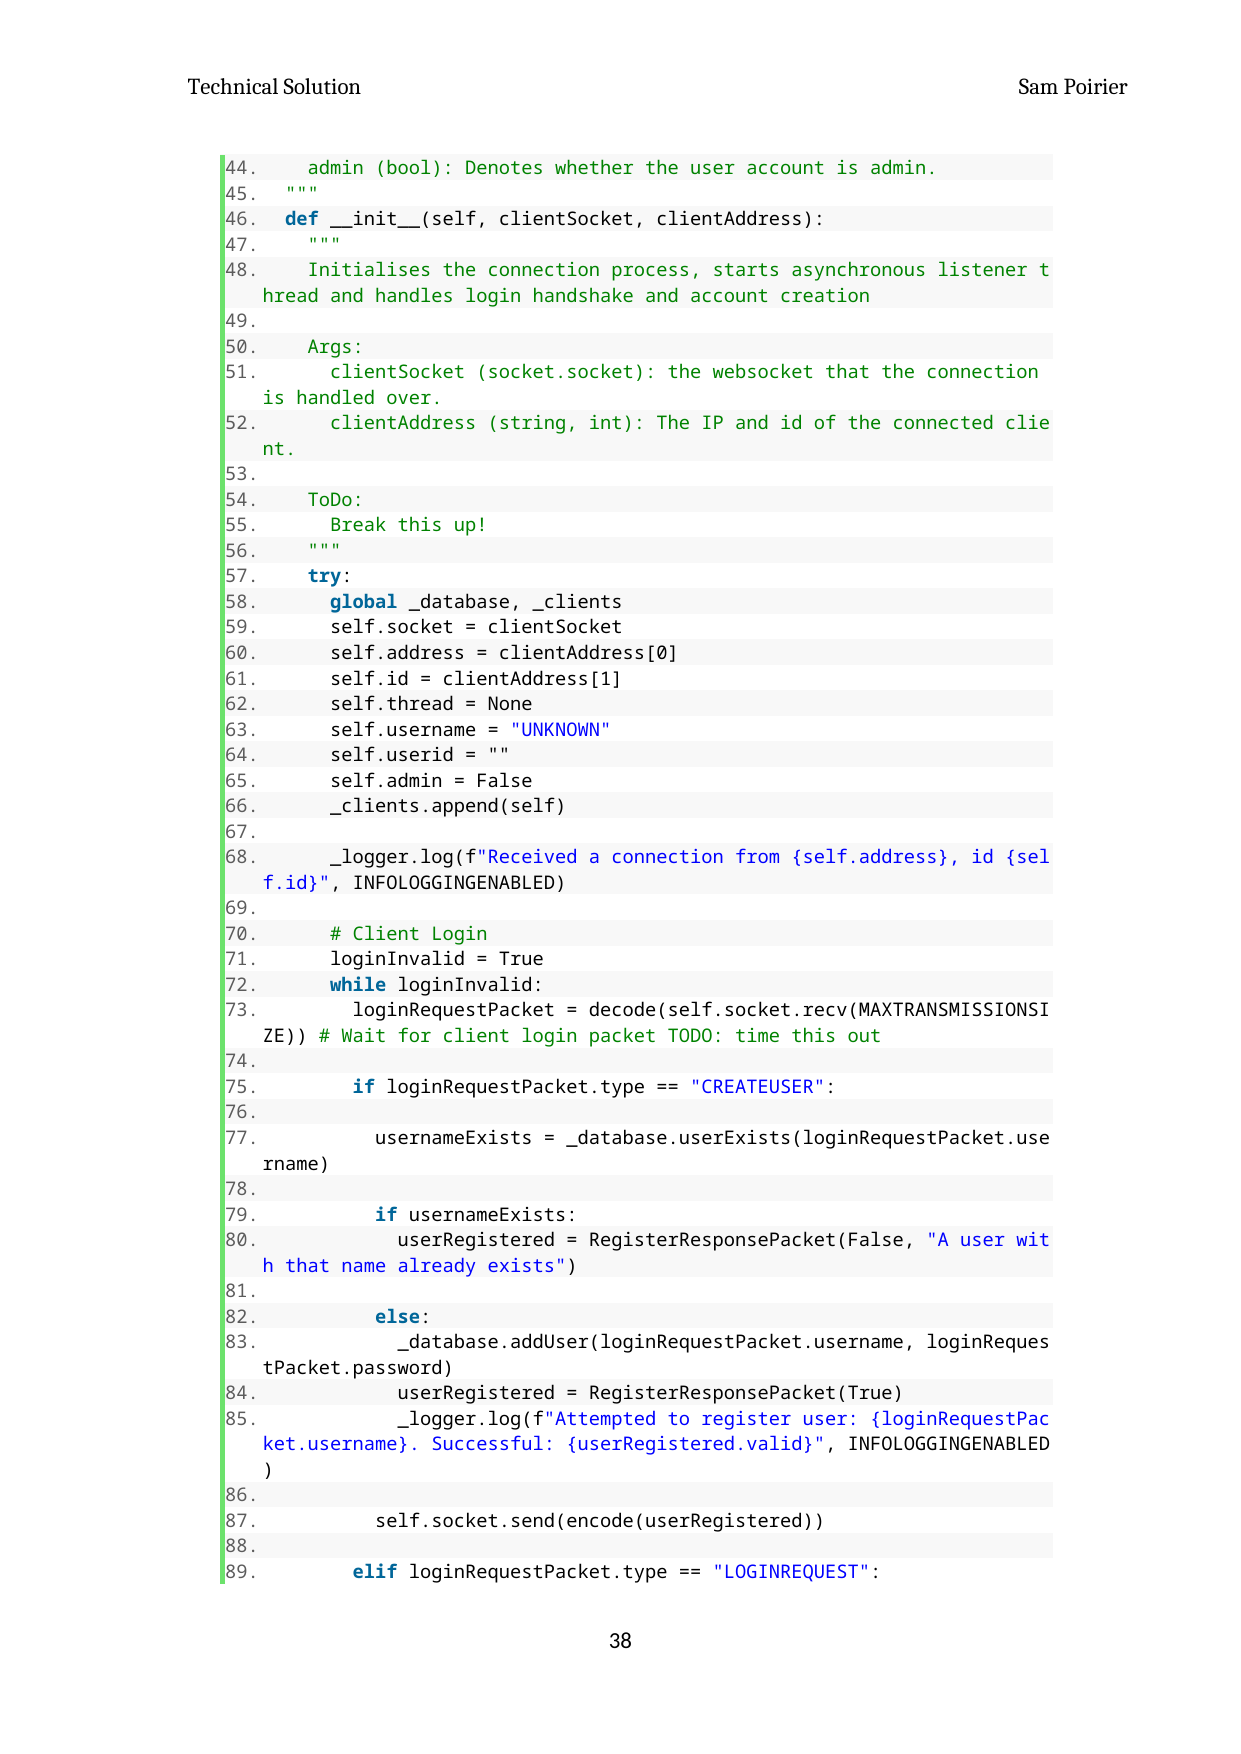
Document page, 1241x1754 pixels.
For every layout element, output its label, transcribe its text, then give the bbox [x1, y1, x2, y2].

list try: [225, 563, 1053, 588]
list _logger.log(f"Received a connection from {self.address}, id {self.id}", INFOLOGGINGENABLED) [225, 843, 1053, 894]
list self.userid = "" [225, 741, 1053, 767]
list """ [225, 231, 1053, 257]
list while loginInvalid: [225, 971, 1053, 997]
list if usernameExists: [225, 1201, 1053, 1226]
list _clients.append(self) [225, 792, 1053, 818]
list self.id = clientAddress[1] [225, 665, 1053, 690]
list self.thread = None [225, 690, 1053, 716]
list ToDo: [225, 486, 1053, 512]
list """ [225, 180, 1053, 206]
list _logger.log(f"Attempted to register user: {loginRequestPacket.username}. Successful: {userRegistered.valid}", INFOLOGGINGENABLED) [225, 1405, 1053, 1482]
list _database.addUser(loginRequestPacket.username, loginRequestPacket.password) [225, 1328, 1053, 1379]
list Initialises the connection process, starts asynchronous listener thread and handles login handshake and account creation [225, 257, 1053, 308]
list elif loginRequestPacket.type == "LOGINREQUEST": [225, 1558, 1053, 1584]
list # Client Login [225, 920, 1053, 946]
list loginRequestPacket = decode(self.socket.recv(MAXTRANSMISSIONSIZE)) # Wait for client login packet TODO: time this out [225, 997, 1053, 1048]
list def __init__(self, clientSocket, clientAddress): [225, 206, 1053, 231]
list self.address = clientAddress[0] [225, 639, 1053, 665]
list """ [225, 537, 1053, 563]
list self.socket.send(encode(userRegistered)) [225, 1507, 1053, 1533]
list self.socket = clientSocket [225, 614, 1053, 639]
list userRegistered = RegisterResponsePacket(True) [225, 1379, 1053, 1405]
list clientAddress (string, int): The IP and id of the connected client. [225, 410, 1053, 461]
list else: [225, 1303, 1053, 1328]
list loginInvalid = True [225, 946, 1053, 971]
list usernameExists = _database.userExists(loginRequestPacket.username) [225, 1124, 1053, 1175]
list self.admin = False [225, 767, 1053, 792]
list self.username = "UNKNOWN" [225, 716, 1053, 741]
list if loginRequestPacket.type == "CREATEUSER": [225, 1073, 1053, 1099]
list admin (bool): Denotes whether the user account is admin. [220, 154, 1053, 180]
list global _database, _clients [225, 588, 1053, 614]
list userRegistered = RegisterResponsePacket(False, "A user with that name already exists") [225, 1226, 1053, 1277]
list Args: [225, 333, 1053, 359]
list Break this up! [225, 512, 1053, 537]
list clientSocket (socket.socket): the websocket that the connection is handled over. [225, 359, 1053, 410]
